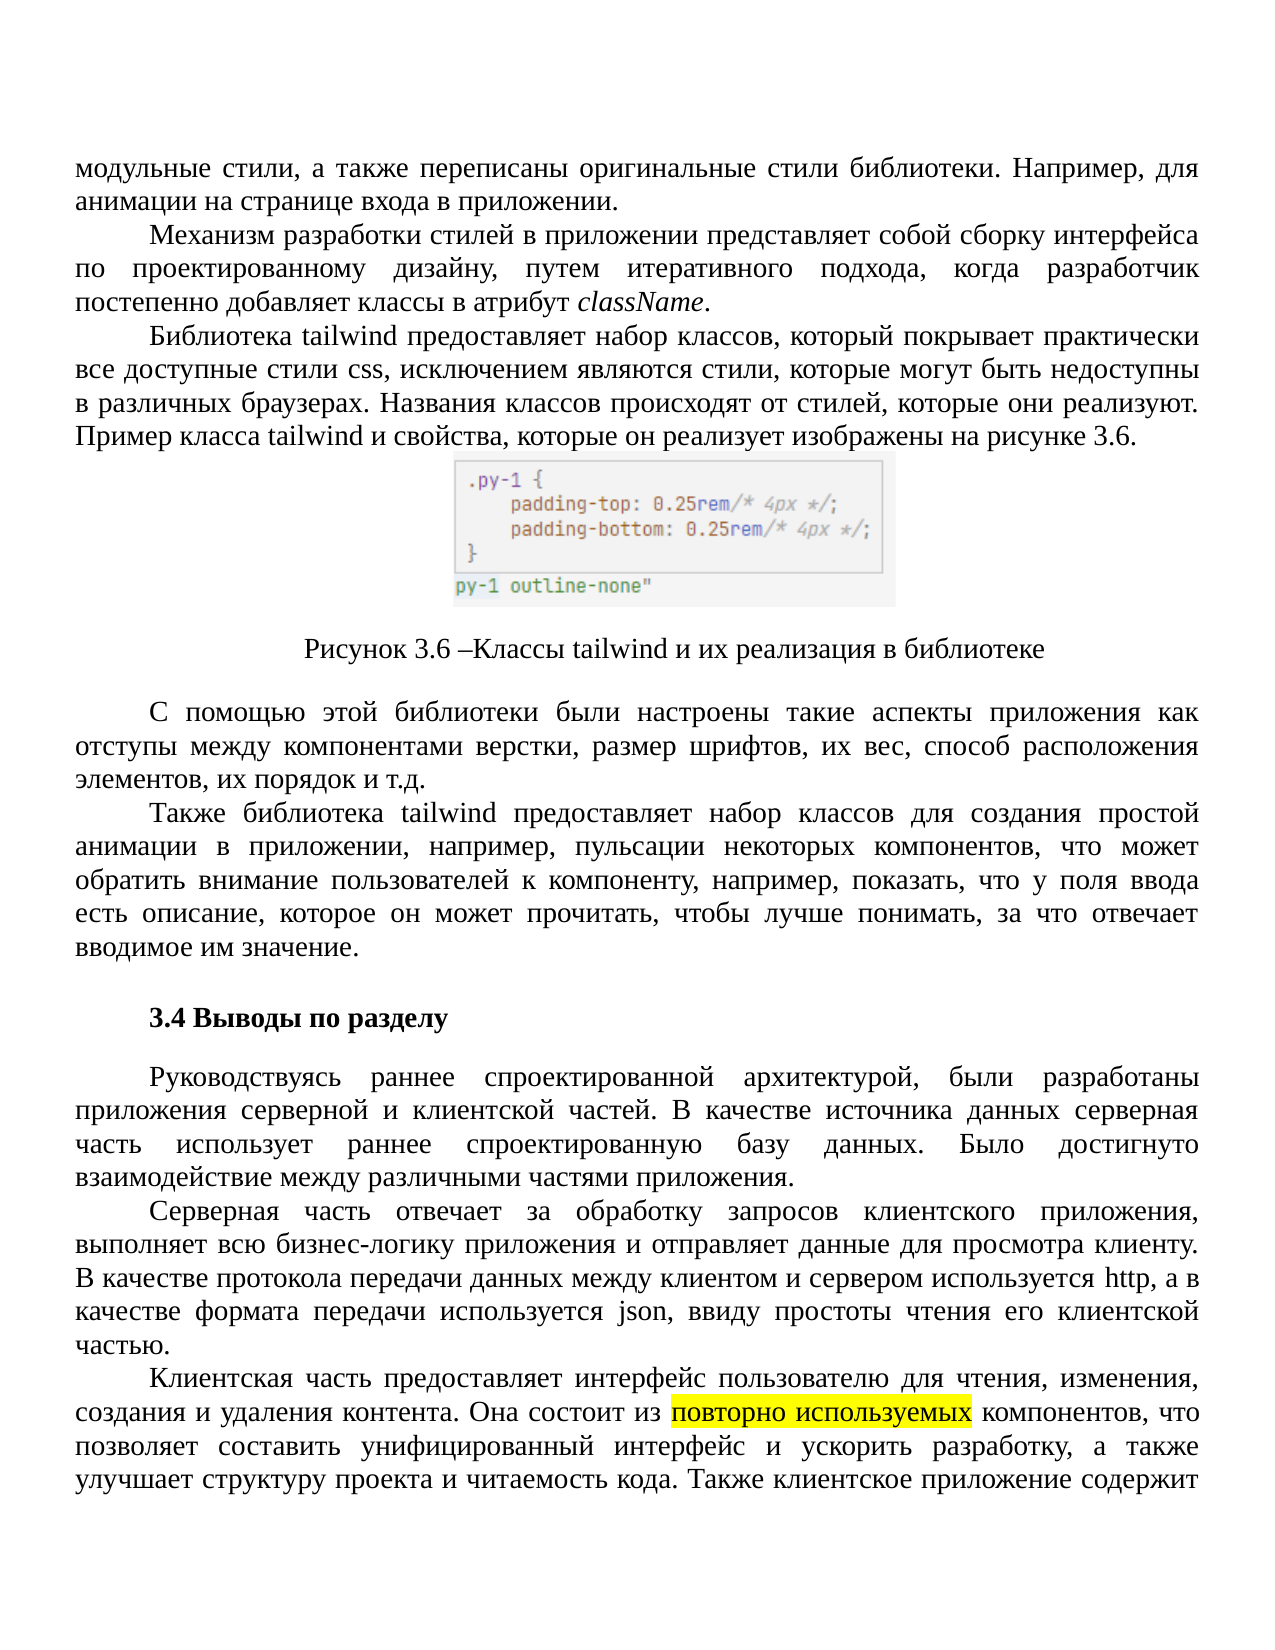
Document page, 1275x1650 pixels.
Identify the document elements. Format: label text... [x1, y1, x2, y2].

text Серверная часть отвечает за обработку запросов клиентского приложения, выполняет всю бизнес-логику приложения и отправляет данные для просмотра клиенту. В качестве протокола передачи данных между клиентом и сервером используется http, а в качестве формата передачи используется json, ввиду простоты чтения его клиентской частью. [75, 1193, 1200, 1361]
text С помощью этой библиотеки были настроены такие аспекты приложения как отступы между компонентами верстки, размер шрифтов, их вес, способ расположения элементов, их порядок и т.д. [75, 694, 1200, 795]
text Рисунок 3.6 –Классы tailwind и их реализация в библиотеке [75, 632, 1200, 665]
text Механизм разработки стилей в приложении представляет собой сборку интерфейса по проектированному дизайну, путем итеративного подхода, когда разработчик постепенно добавляет классы в атрибут className. [75, 217, 1200, 318]
picture [453, 451, 896, 607]
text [75, 150, 1200, 217]
text Руководствуясь раннее спроектированной архитектурой, были разработаны приложения серверной и клиентской частей. В качестве источника данных серверная часть использует раннее спроектированную базу данных. Было достигнуто взаимодействие между различными частями приложения. [75, 1059, 1200, 1193]
text Выводы по разделу [75, 1000, 1200, 1034]
text Также библиотека tailwind предоставляет набор классов для создания простой анимации в приложении, например, пульсации некоторых компонентов, что может обратить внимание пользователей к компоненту, например, показать, что у поля ввода есть описание, которое он может прочитать, чтобы лучше понимать, за что отвечает вводимое им значение. [75, 795, 1200, 963]
text Библиотека tailwind предоставляет набор классов, который покрывает практически все доступные стили css, исключением являются стили, которые могут быть недоступны в различных браузерах. Названия классов происходят от стилей, которые они реализуют. Пример класса tailwind и свойства, которые он реализует изображены на рисунке 3.6. [75, 318, 1200, 452]
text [75, 1361, 1200, 1495]
